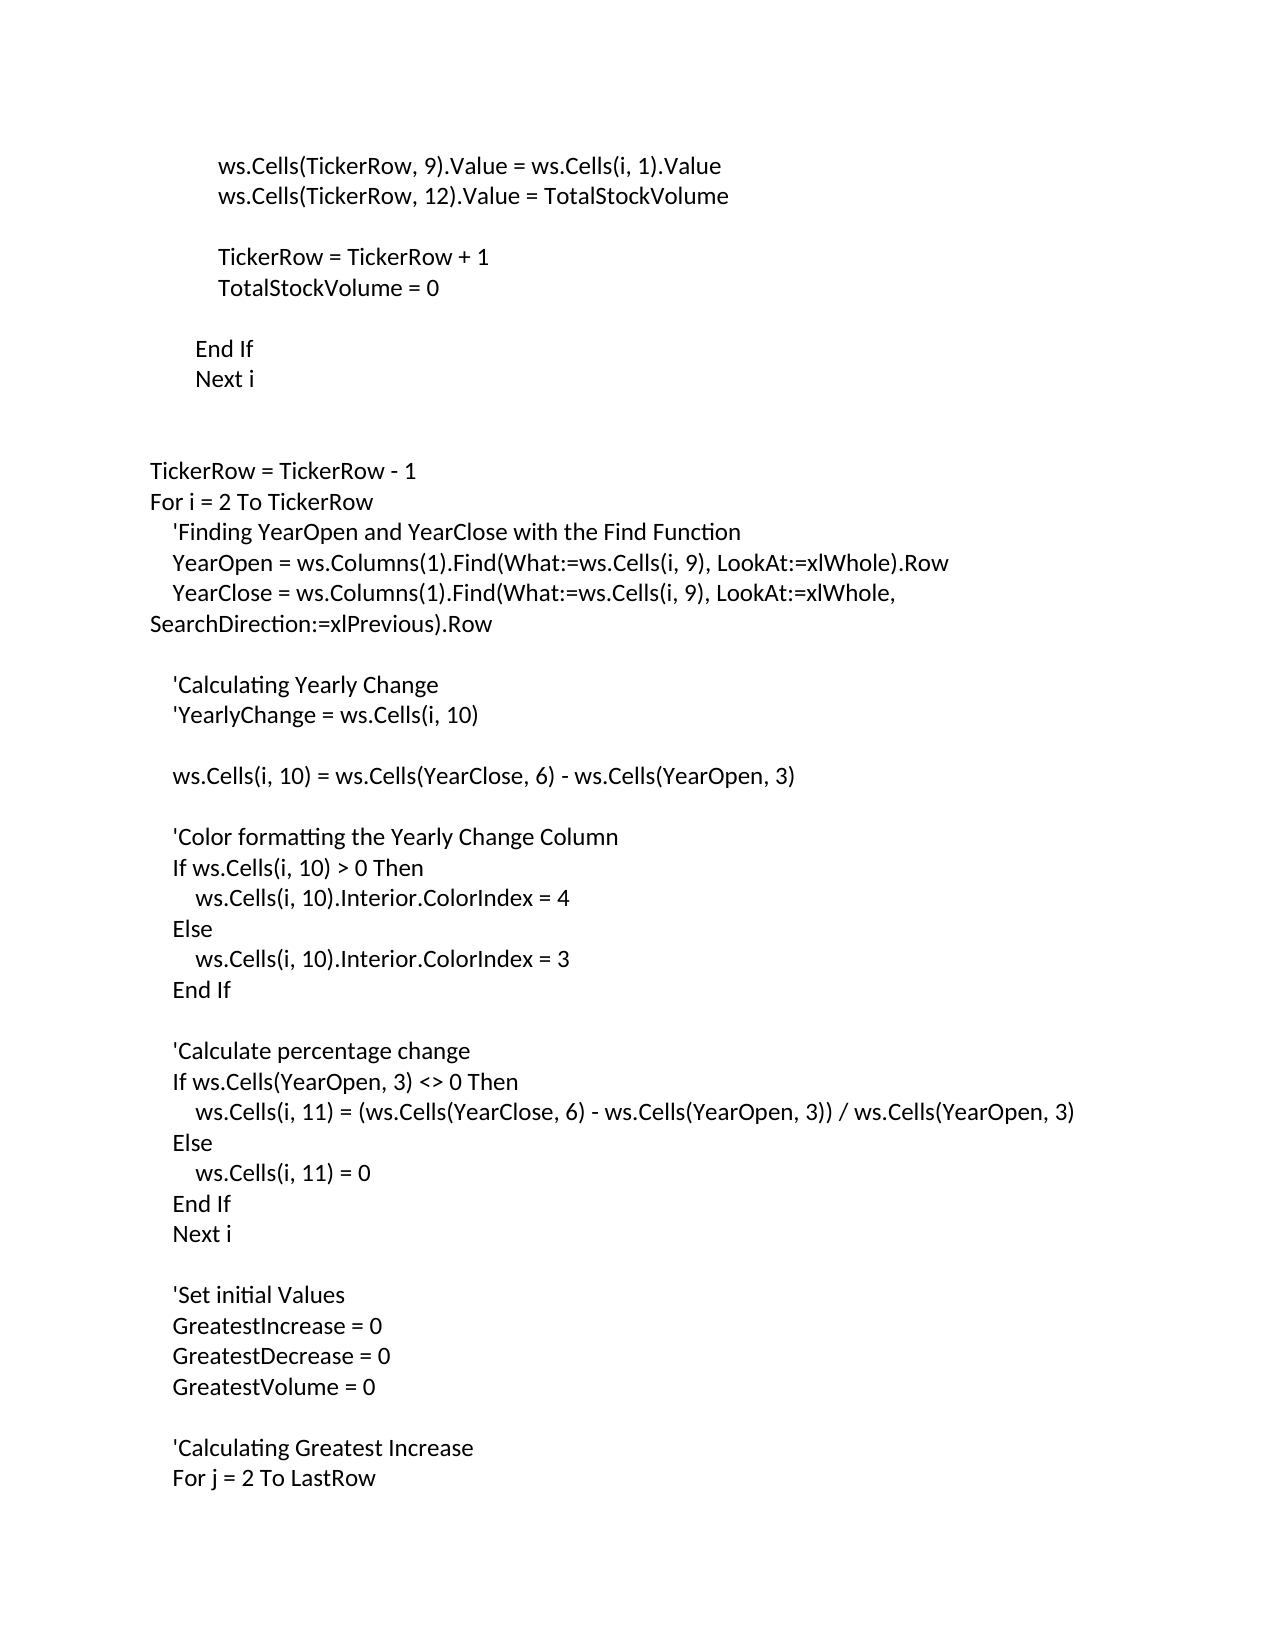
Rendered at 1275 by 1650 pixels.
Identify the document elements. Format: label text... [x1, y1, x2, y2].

text TickerRow = TickerRow + 1 [150, 242, 1125, 272]
text ws.Cells(i, 10).Interior.ColorIndex = 3 [150, 943, 1125, 974]
text YearClose = ws.Columns(1).Find(What:=ws.Cells(i, 9), LookAt:=xlWhole, SearchDirection:=xlPrevious).Row [150, 577, 1125, 638]
text Else [150, 1127, 1125, 1157]
text ws.Cells(i, 11) = 0 [150, 1157, 1125, 1188]
text For i = 2 To TickerRow [150, 486, 1125, 516]
text 'Set initial Values [150, 1279, 1125, 1310]
text TickerRow = TickerRow - 1 [150, 455, 1125, 486]
text 'Calculate percentage change [150, 1035, 1125, 1066]
text TotalStockVolume = 0 [150, 272, 1125, 303]
text 'Calculating Yearly Change [150, 669, 1125, 699]
text ws.Cells(i, 11) = (ws.Cells(YearClose, 6) - ws.Cells(YearOpen, 3)) / ws.Cells(YearOpen, 3) [150, 1096, 1125, 1127]
text End If [150, 1188, 1125, 1218]
text Next i [150, 364, 1125, 394]
text GreatestDecrease = 0 [150, 1340, 1125, 1371]
text 'Finding YearOpen and YearClose with the Find Function [150, 516, 1125, 547]
text ws.Cells(TickerRow, 12).Value = TotalStockVolume [150, 181, 1125, 211]
text If ws.Cells(i, 10) > 0 Then [150, 852, 1125, 882]
text ws.Cells(i, 10) = ws.Cells(YearClose, 6) - ws.Cells(YearOpen, 3) [150, 760, 1125, 791]
text YearOpen = ws.Columns(1).Find(What:=ws.Cells(i, 9), LookAt:=xlWhole).Row [150, 547, 1125, 577]
text End If [150, 333, 1125, 364]
text GreatestIncrease = 0 [150, 1310, 1125, 1340]
text ws.Cells(i, 10).Interior.ColorIndex = 4 [150, 882, 1125, 913]
text ws.Cells(TickerRow, 9).Value = ws.Cells(i, 1).Value [150, 150, 1125, 181]
text 'YearlyChange = ws.Cells(i, 10) [150, 699, 1125, 730]
text Next i [150, 1218, 1125, 1249]
text 'Color formatting the Yearly Change Column [150, 821, 1125, 852]
text End If [150, 974, 1125, 1004]
text GreatestVolume = 0 [150, 1371, 1125, 1401]
text If ws.Cells(YearOpen, 3) <> 0 Then [150, 1066, 1125, 1096]
text 'Calculating Greatest Increase [150, 1432, 1125, 1462]
text For j = 2 To LastRow [150, 1462, 1125, 1493]
text Else [150, 913, 1125, 943]
